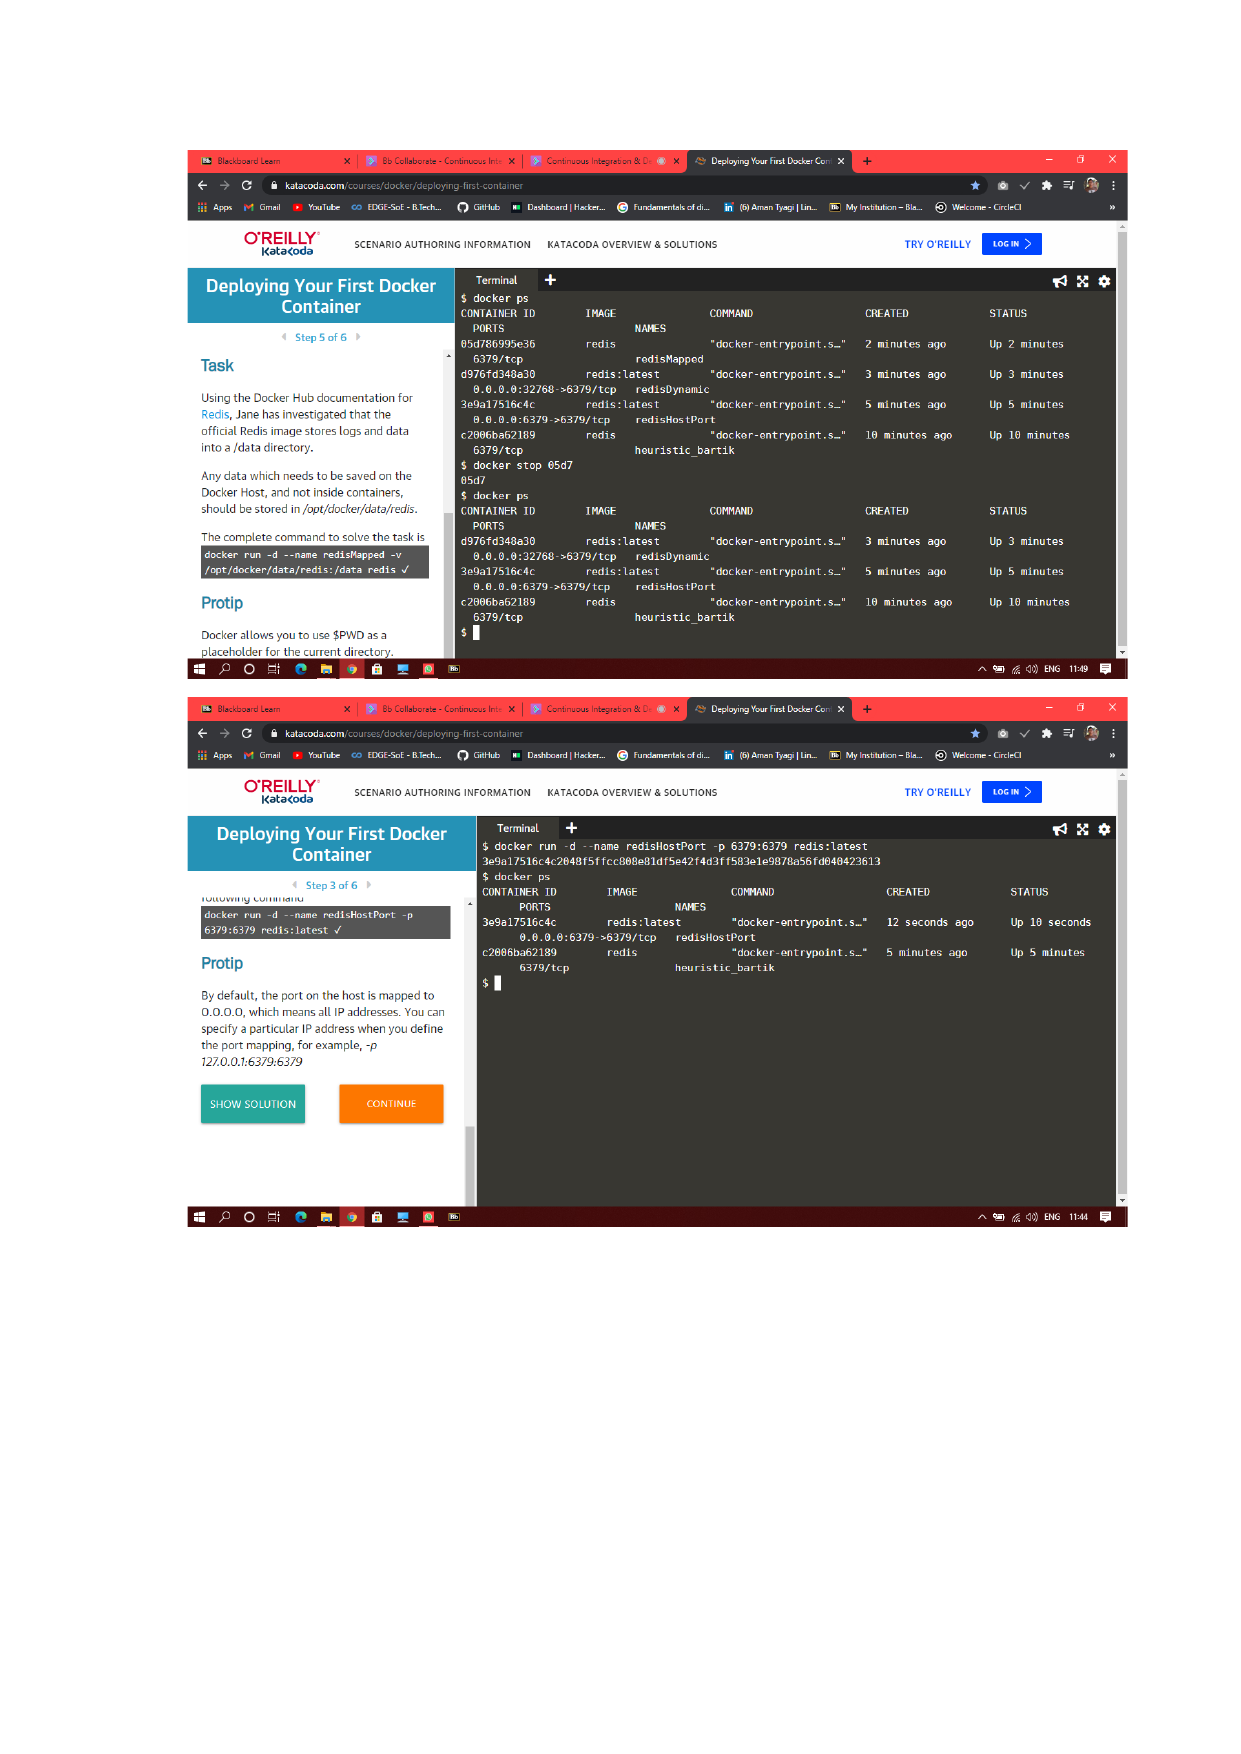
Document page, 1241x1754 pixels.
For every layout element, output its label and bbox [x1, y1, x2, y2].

picture [187, 150, 1128, 679]
picture [187, 697, 1128, 1227]
